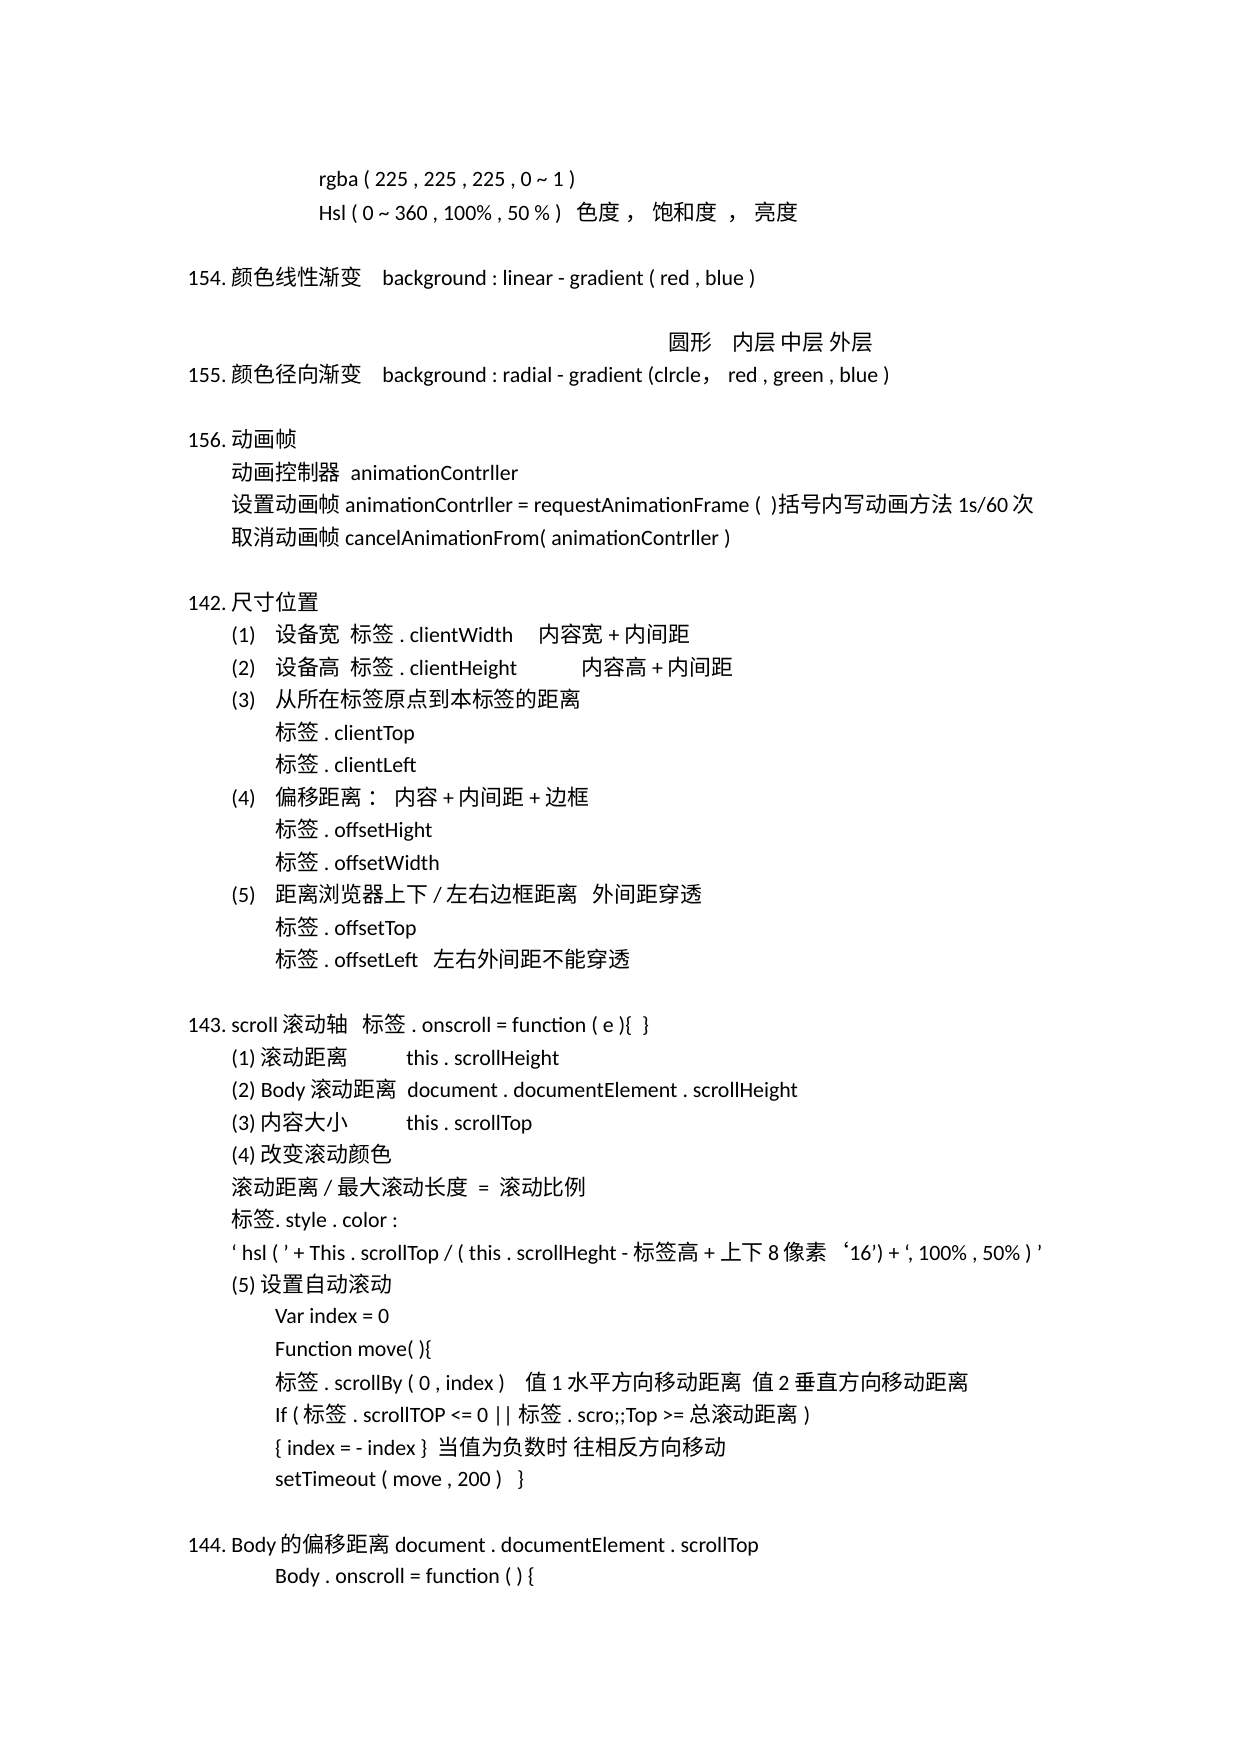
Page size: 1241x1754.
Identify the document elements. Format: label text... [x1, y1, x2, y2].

list setTimeout ( move , 200 ) } [231, 1462, 1053, 1494]
list Body . onscroll = function ( ) { [231, 1559, 1053, 1592]
list 标签. style . color : [231, 1202, 1053, 1234]
list rgba ( 225 , 225 , 225 , 0 ~ 1 ) [275, 162, 1053, 194]
list 取消动画帧cancelAnimationFrom( animationContrller ) [187, 519, 1053, 552]
list ‘ hsl ( ’ + This . scrollTop / ( this . scrollHeght - 标签高 + 上下8像素‘16’) + ‘, 100% , 50% ) ’ [231, 1234, 1053, 1267]
list 滚动距离 this . scrollHeight [187, 1039, 1053, 1072]
list 标签 . clientTop [231, 714, 1053, 747]
list Body的偏移距离 document . documentElement . scrollTop [187, 1527, 1053, 1559]
list Hsl ( 0 ~ 360 , 100% , 50 % ) 色度 ， 饱和度 ， 亮度 [275, 194, 1053, 227]
list scroll滚动轴 标签 . onscroll = function ( e ){ } [187, 1007, 1053, 1039]
list Var index = 0 [231, 1299, 1053, 1332]
list 标签 . offsetLeft 左右外间距不能穿透 [231, 942, 1053, 974]
list 标签 . offsetTop [231, 909, 1053, 942]
list 标签 . offsetHight [231, 812, 1053, 844]
list 内容大小 this . scrollTop [187, 1104, 1053, 1137]
list 偏移距离 ： 内容 + 内间距 + 边框 [231, 779, 1053, 812]
list If ( 标签 . scrollTOP <= 0 || 标签 . scro;;Top >= 总滚动距离 ) [231, 1397, 1053, 1429]
list 从所在标签原点到本标签的距离 [231, 682, 1053, 714]
list 改变滚动颜色 [187, 1137, 1053, 1169]
list 设备高 标签 . clientHeight 内容高 + 内间距 [231, 649, 1053, 682]
list 设备宽 标签 . clientWidth 内容宽 + 内间距 [231, 617, 1053, 649]
list 标签 . scrollBy ( 0 , index ) 值1 水平方向移动距离 值2 垂直方向移动距离 [231, 1364, 1053, 1397]
list Function move( ){ [231, 1332, 1053, 1364]
list 滚动距离 / 最大滚动长度 = 滚动比例 [231, 1169, 1053, 1202]
list { index = - index } 当值为负数时 往相反方向移动 [231, 1429, 1053, 1462]
list 动画控制器 animationContrller [187, 454, 1053, 487]
list 设置自动滚动 [187, 1267, 1053, 1299]
list 距离浏览器上下 / 左右边框距离 外间距穿透 [231, 877, 1053, 909]
list 颜色径向渐变 background : radial - gradient (clrcle， red , green , blue ) [187, 357, 1053, 389]
list 标签 . offsetWidth [231, 844, 1053, 877]
list Body滚动距离 document . documentElement . scrollHeight [187, 1072, 1053, 1104]
list 圆形 内层 中层 外层 [625, 324, 1053, 357]
list 尺寸位置 [187, 584, 1053, 617]
list 动画帧 [187, 422, 1053, 454]
list 颜色线性渐变 background : linear - gradient ( red , blue ) [187, 259, 1053, 292]
list 设置动画帧animationContrller = requestAnimationFrame ( )括号内写动画方法 1s/60次 [187, 487, 1053, 519]
list 标签 . clientLeft [231, 747, 1053, 779]
